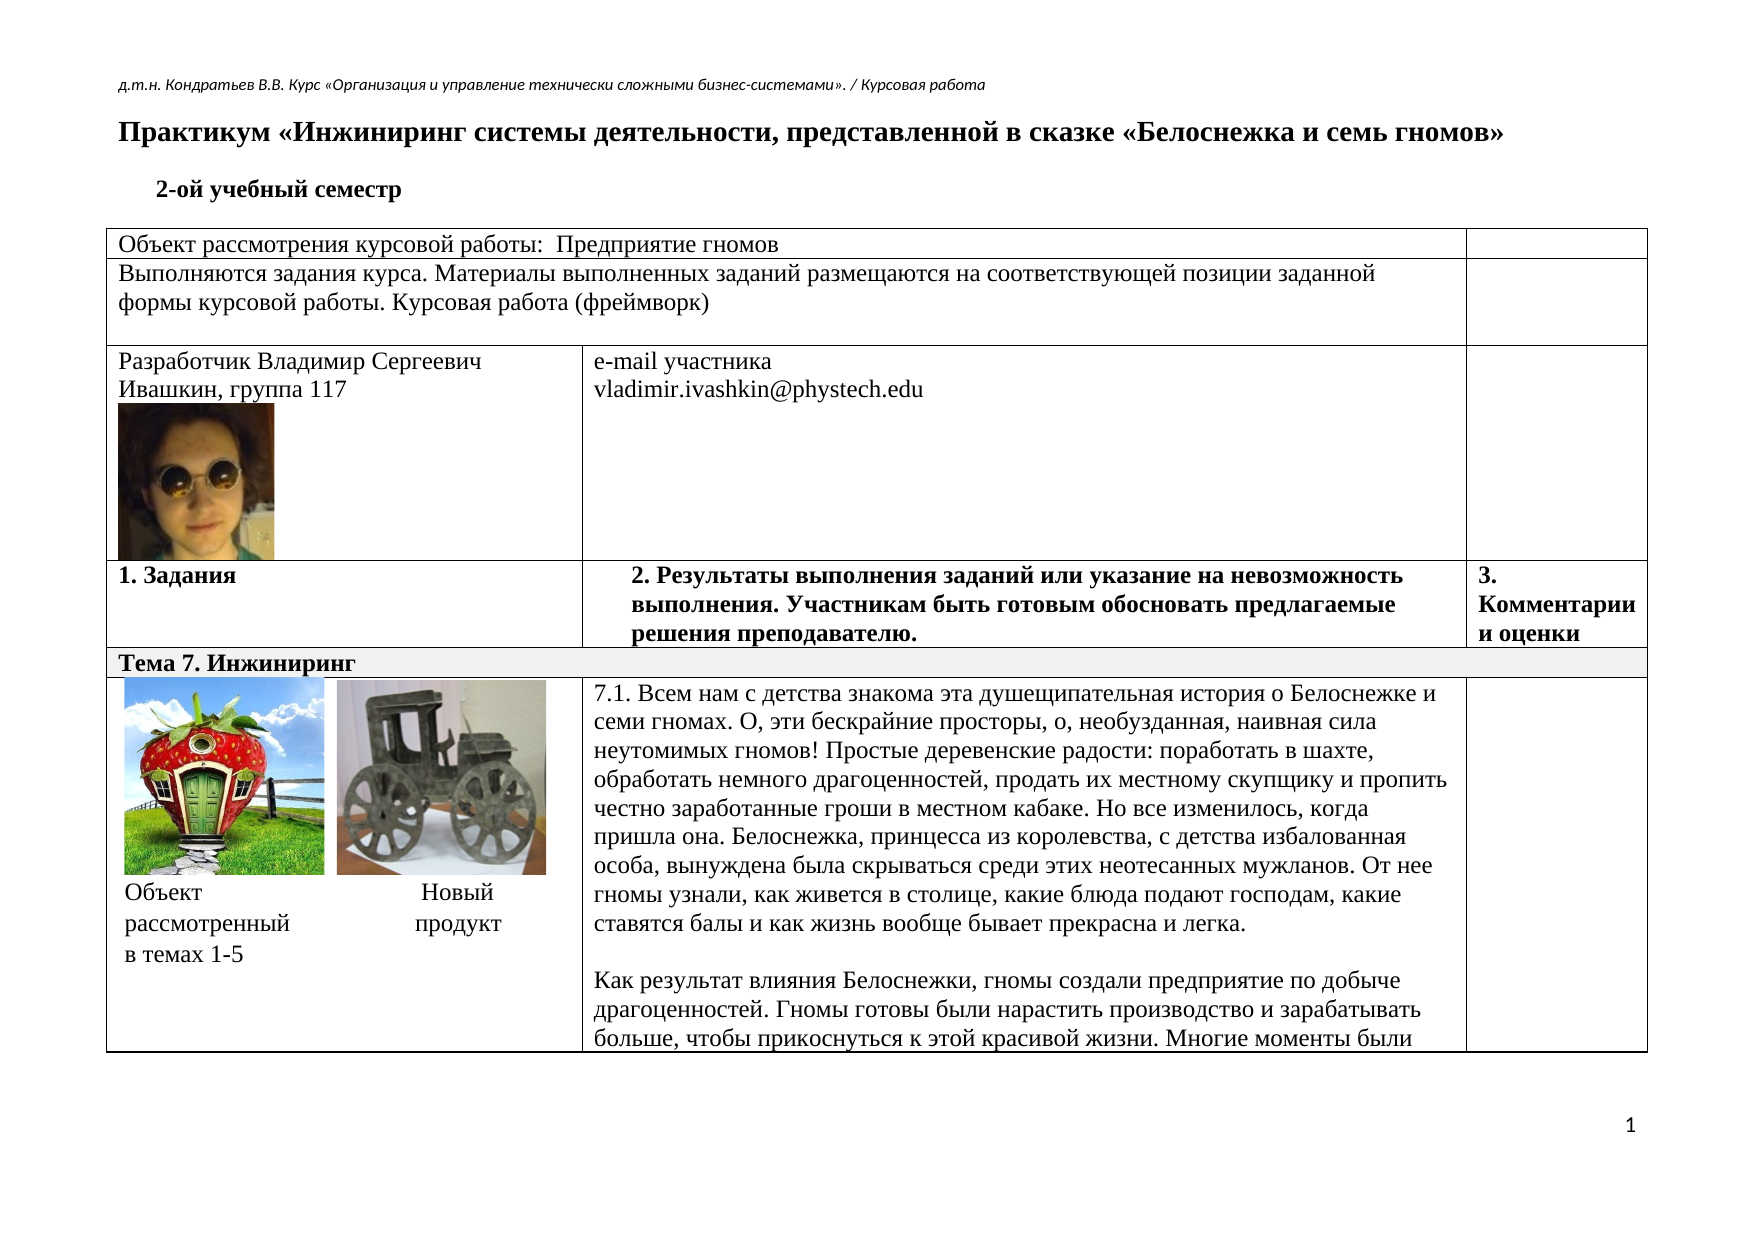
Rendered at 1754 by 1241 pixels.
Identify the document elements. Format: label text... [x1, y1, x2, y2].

table_cell [1467, 346, 1647, 559]
table_cell Тема 7. Инжиниринг [107, 648, 1647, 677]
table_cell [583, 678, 1466, 1051]
table_cell 3. Комментарии и оценки [1467, 561, 1647, 647]
table_cell 1. Задания [107, 561, 582, 647]
table_cell 2. Результаты выполнения заданий или указание на невозможность выполнения. Участникам быть готовым обосновать предлагаемые решения преподавателю. [583, 561, 1466, 647]
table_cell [107, 678, 582, 1051]
table_cell Выполняются задания курса. Материалы выполненных заданий размещаются на соответствующей позиции заданной формы курсовой работы. Курсовая работа (фреймворк) [107, 259, 1466, 345]
picture [118, 403, 275, 560]
text 2-ой учебный семестр [118, 174, 1636, 202]
table_cell [1467, 678, 1647, 1051]
table_header Объект рассмотрения курсовой работы: Предприятие гномов [107, 229, 1466, 257]
table_cell Разработчик Владимир Сергеевич Ивашкин, группа 117 [107, 346, 582, 559]
picture [124, 677, 325, 875]
picture [336, 680, 547, 875]
table_cell [1467, 259, 1647, 345]
table_cell e-mail участника vladimir.ivashkin@phystech.edu [583, 346, 1466, 559]
table_header [1467, 229, 1647, 257]
text Практикум «Инжиниринг системы деятельности, представленной в сказке «Белоснежка и семь гномов» [118, 114, 1636, 148]
